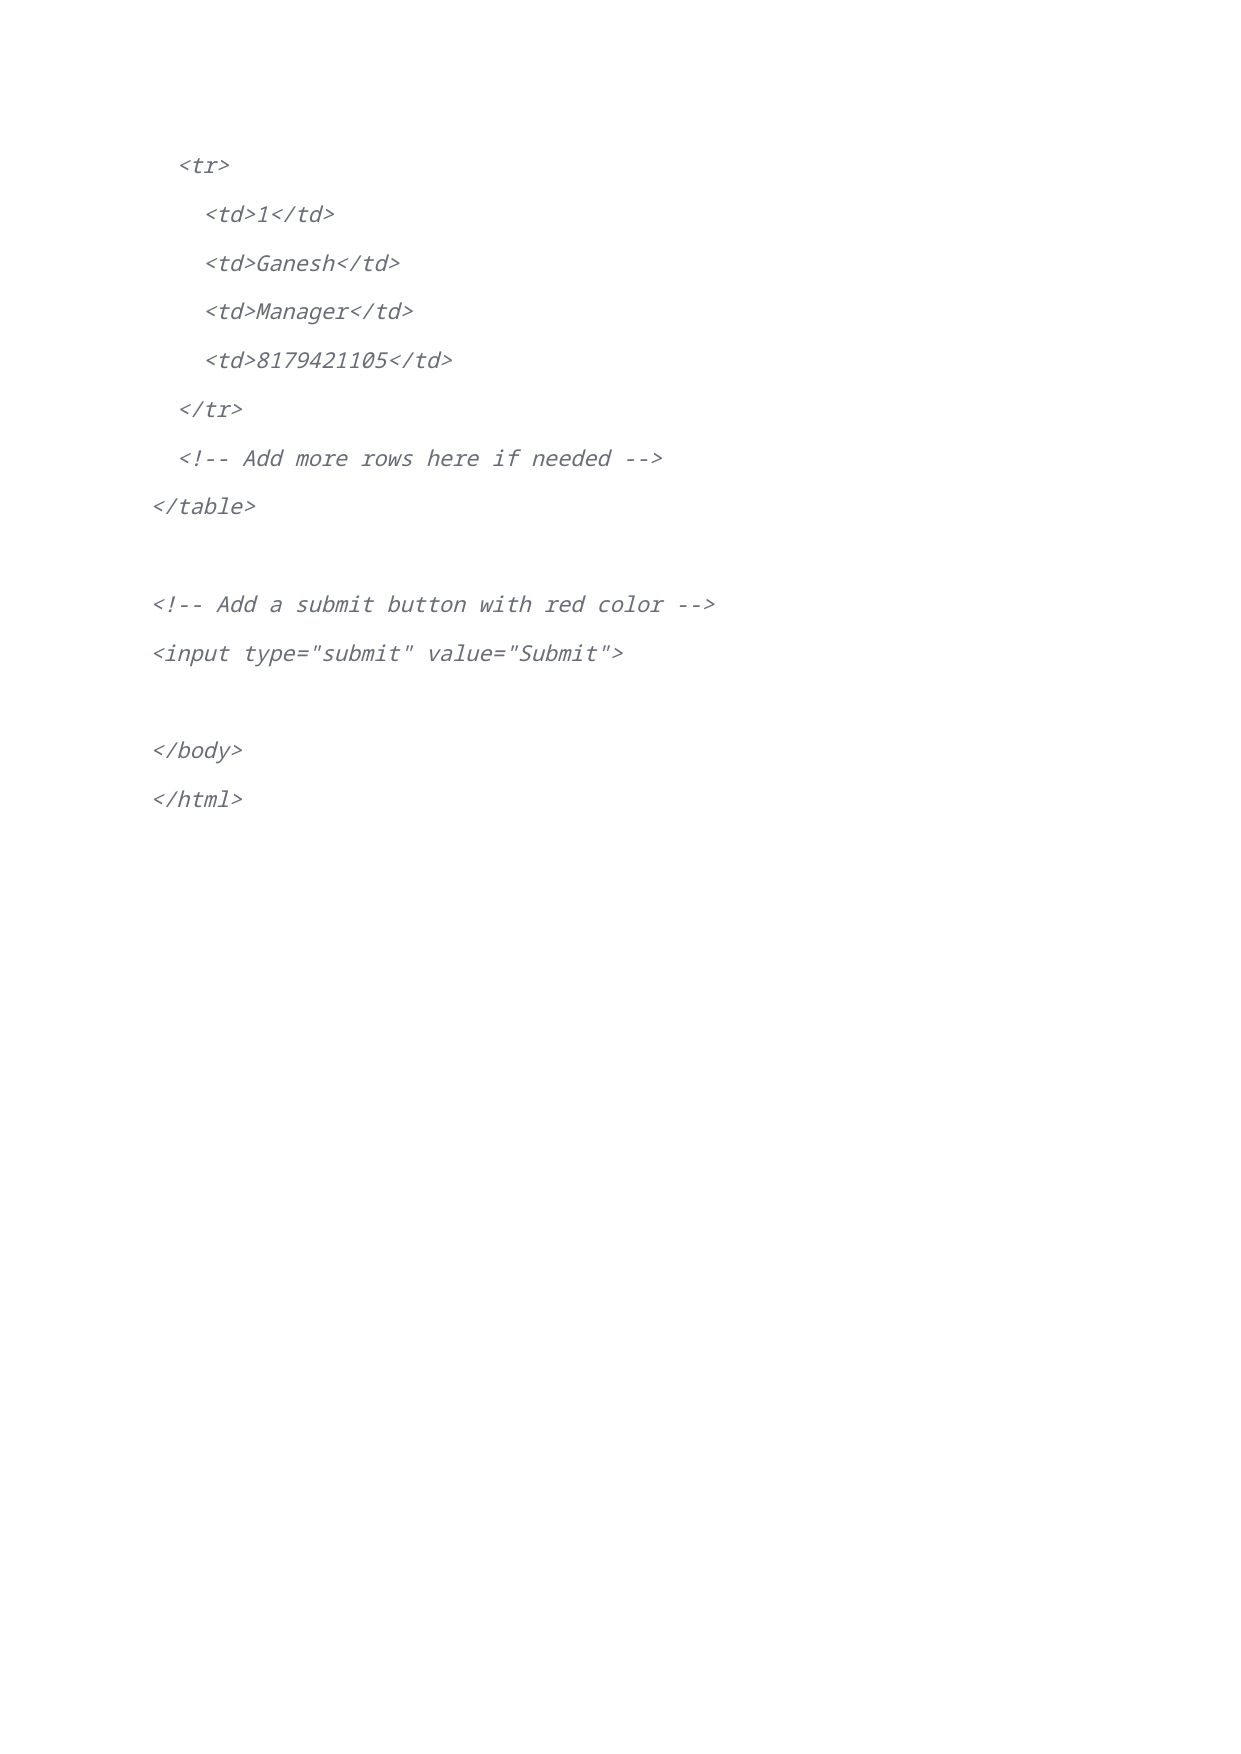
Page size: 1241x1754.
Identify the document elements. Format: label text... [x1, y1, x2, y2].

text </html> [150, 784, 1090, 813]
text <!-- Add more rows here if needed --> [150, 442, 1090, 472]
text </tr> [150, 394, 1090, 423]
text <td>8179421105</td> [150, 345, 1090, 375]
text <input type="submit" value="Submit"> [150, 637, 1090, 667]
text </table> [150, 491, 1090, 521]
text </body> [150, 735, 1090, 765]
text <td>1</td> [150, 199, 1090, 228]
text <td>Manager</td> [150, 296, 1090, 326]
text <td>Ganesh</td> [150, 247, 1090, 277]
text <!-- Add a submit button with red color --> [150, 589, 1090, 618]
text <tr> [150, 150, 1090, 180]
